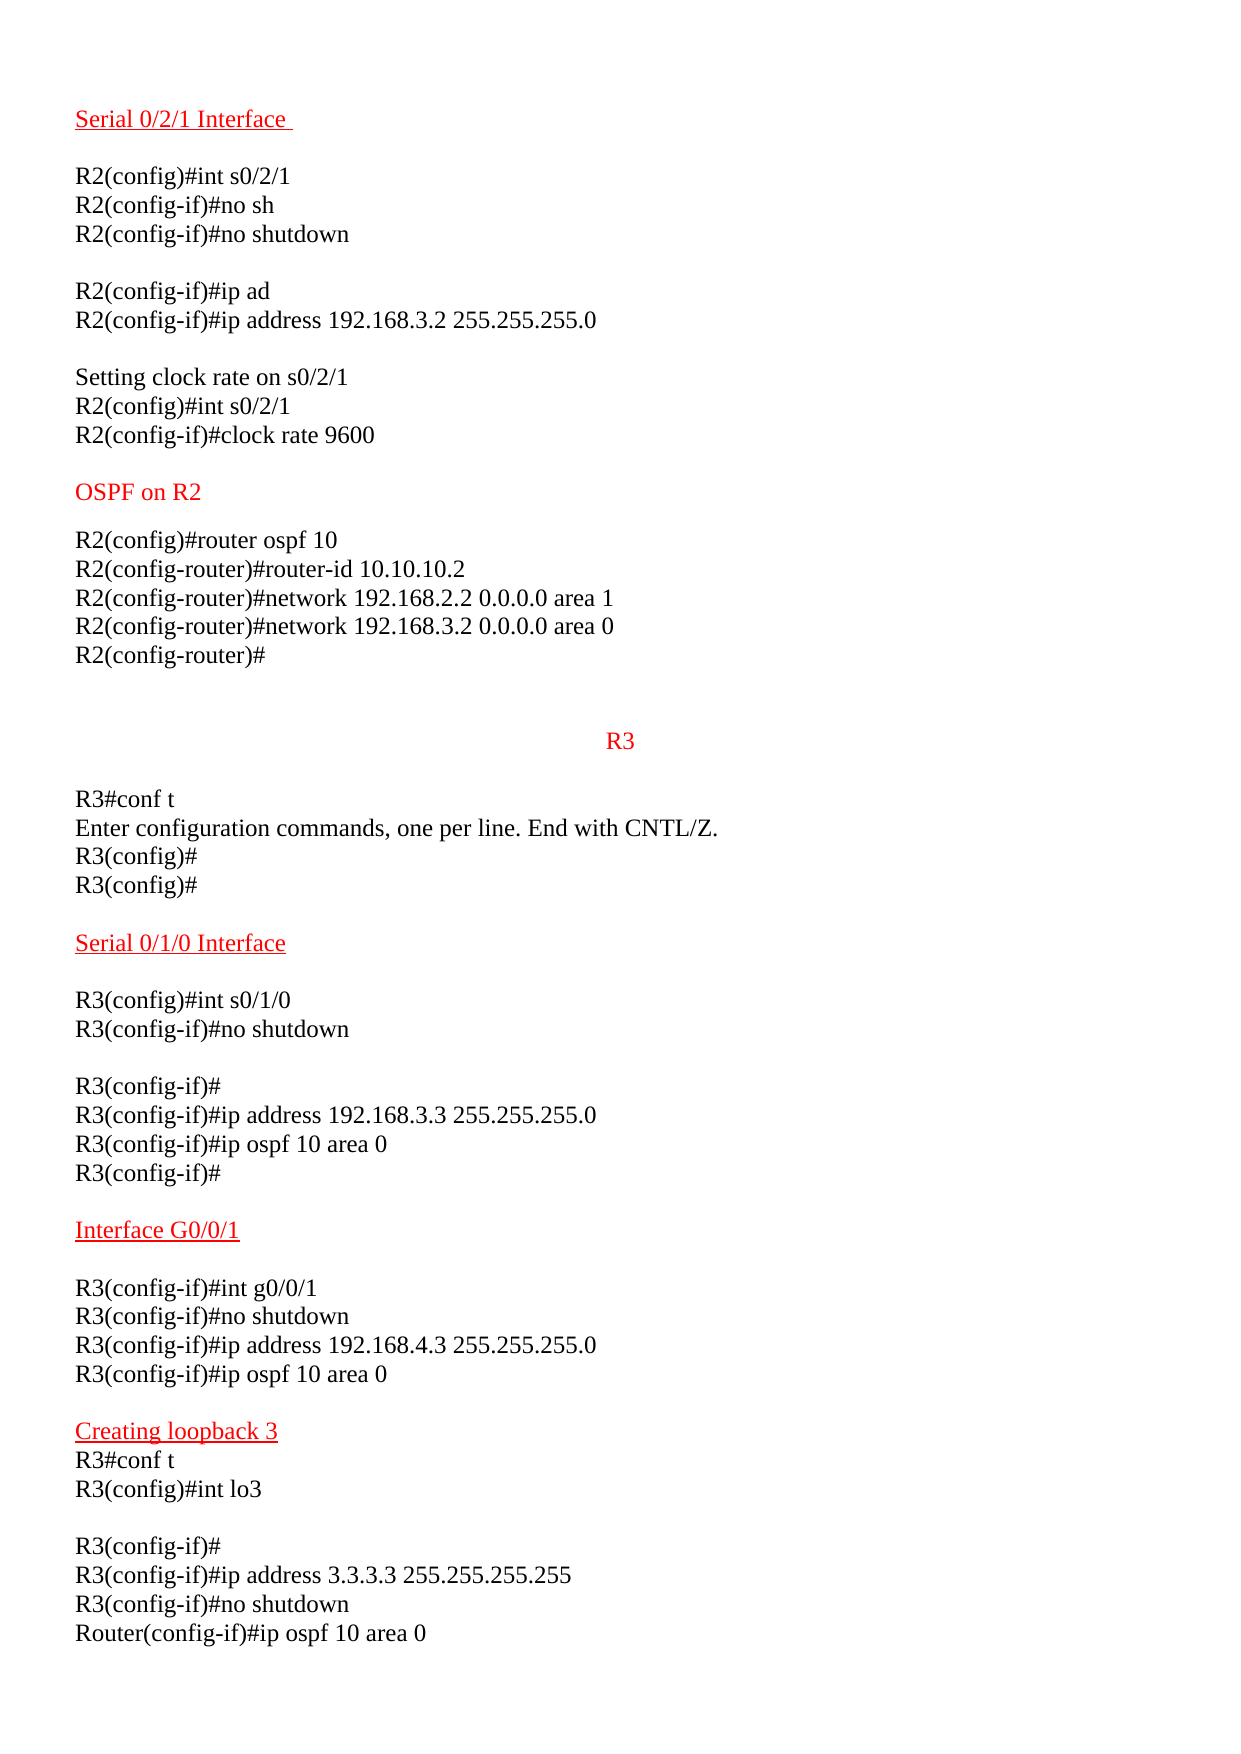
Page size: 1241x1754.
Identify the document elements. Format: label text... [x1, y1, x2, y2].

text Interface G0/0/1 [75, 1215, 1165, 1244]
text R3(config-if)#int g0/0/1 [75, 1273, 1165, 1301]
text R3(config-if)# [75, 1158, 1165, 1186]
text Serial 0/2/1 Interface [75, 104, 1165, 132]
text Serial 0/1/0 Interface [75, 928, 1165, 956]
text R3(config-if)#ip ospf 10 area 0 [75, 1359, 1165, 1388]
text R2(config-router)#network 192.168.2.2 0.0.0.0 area 1 [75, 583, 1165, 611]
text R3(config-if)#ip ospf 10 area 0 [75, 1129, 1165, 1158]
text Creating loopback 3 [75, 1416, 1165, 1445]
text R3 [75, 726, 1165, 755]
text R3#conf t [75, 784, 1165, 813]
text R3(config-if)#ip address 192.168.3.3 255.255.255.0 [75, 1100, 1165, 1129]
text R3(config-if)# [75, 1531, 1165, 1560]
text R2(config-router)# [75, 640, 1165, 669]
text R3#conf t [75, 1445, 1165, 1474]
text R2(config)#int s0/2/1 [75, 161, 1165, 190]
text Setting clock rate on s0/2/1 [75, 362, 1165, 391]
text R2(config-router)#router-id 10.10.10.2 [75, 554, 1165, 583]
text R3(config)#int s0/1/0 [75, 985, 1165, 1014]
text Enter configuration commands, one per line. End with CNTL/Z. [75, 813, 1165, 841]
text R3(config-if)# [75, 1071, 1165, 1100]
text R2(config-if)#no sh [75, 190, 1165, 219]
text R3(config-if)#ip address 3.3.3.3 255.255.255.255 [75, 1560, 1165, 1589]
text R3(config)#int lo3 [75, 1474, 1165, 1503]
text R2(config-if)#no shutdown [75, 219, 1165, 247]
text R3(config)# [75, 870, 1165, 899]
text Router(config-if)#ip ospf 10 area 0 [75, 1618, 1165, 1646]
text R2(config-router)#network 192.168.3.2 0.0.0.0 area 0 [75, 611, 1165, 640]
text R2(config-if)#ip address 192.168.3.2 255.255.255.0 [75, 305, 1165, 334]
text R2(config-if)#ip ad [75, 276, 1165, 305]
text R3(config)# [75, 841, 1165, 870]
text R2(config)#router ospf 10 [75, 525, 1165, 554]
text R3(config-if)#ip address 192.168.4.3 255.255.255.0 [75, 1330, 1165, 1359]
text R3(config-if)#no shutdown [75, 1589, 1165, 1618]
text R2(config-if)#clock rate 9600 [75, 420, 1165, 449]
text R3(config-if)#no shutdown [75, 1014, 1165, 1043]
text OSPF on R2 [75, 477, 1165, 506]
text R2(config)#int s0/2/1 [75, 391, 1165, 420]
text R3(config-if)#no shutdown [75, 1301, 1165, 1330]
